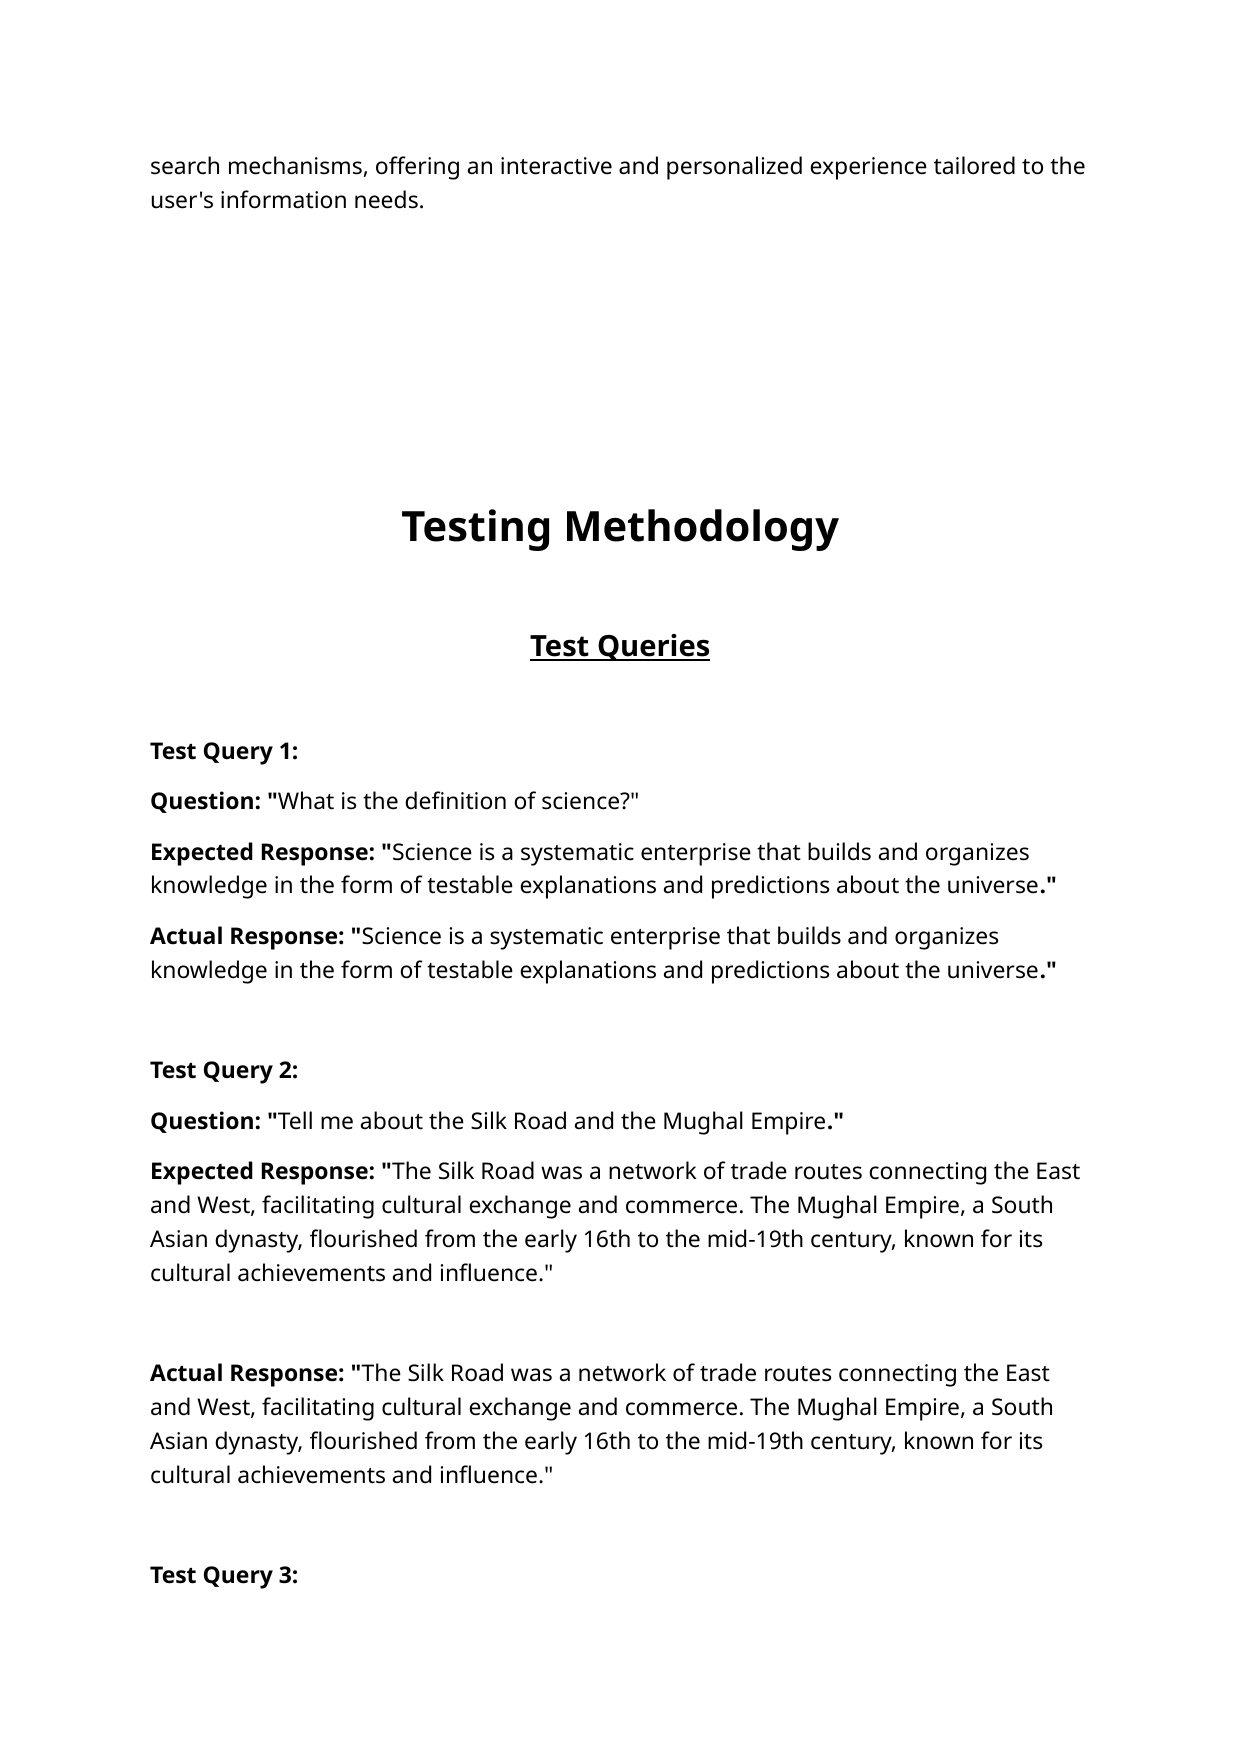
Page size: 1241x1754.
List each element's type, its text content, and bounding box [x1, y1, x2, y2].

text Test Query 3: [150, 1559, 1090, 1591]
text Test Queries [150, 625, 1090, 665]
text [150, 150, 1090, 215]
text Testing Methodology [150, 497, 1090, 553]
text Test Query 2: [150, 1054, 1090, 1086]
text Test Query 1: [150, 735, 1090, 766]
text Actual Response: "The Silk Road was a network of trade routes connecting the East and West, facilitating cultural exchange and commerce. The Mughal Empire, a South Asian dynasty, flourished from the early 16th to the mid-19th century, known for its cultural achievements and influence." [150, 1357, 1090, 1490]
text Expected Response: "The Silk Road was a network of trade routes connecting the East and West, facilitating cultural exchange and commerce. The Mughal Empire, a South Asian dynasty, flourished from the early 16th to the mid-19th century, known for its cultural achievements and influence." [150, 1155, 1090, 1288]
text Question: "What is the definition of science?" [150, 785, 1090, 817]
text Question: "Tell me about the Silk Road and the Mughal Empire." [150, 1105, 1090, 1136]
text Expected Response: "Science is a systematic enterprise that builds and organizes knowledge in the form of testable explanations and predictions about the universe." [150, 836, 1090, 901]
text Actual Response: "Science is a systematic enterprise that builds and organizes knowledge in the form of testable explanations and predictions about the universe." [150, 920, 1090, 985]
